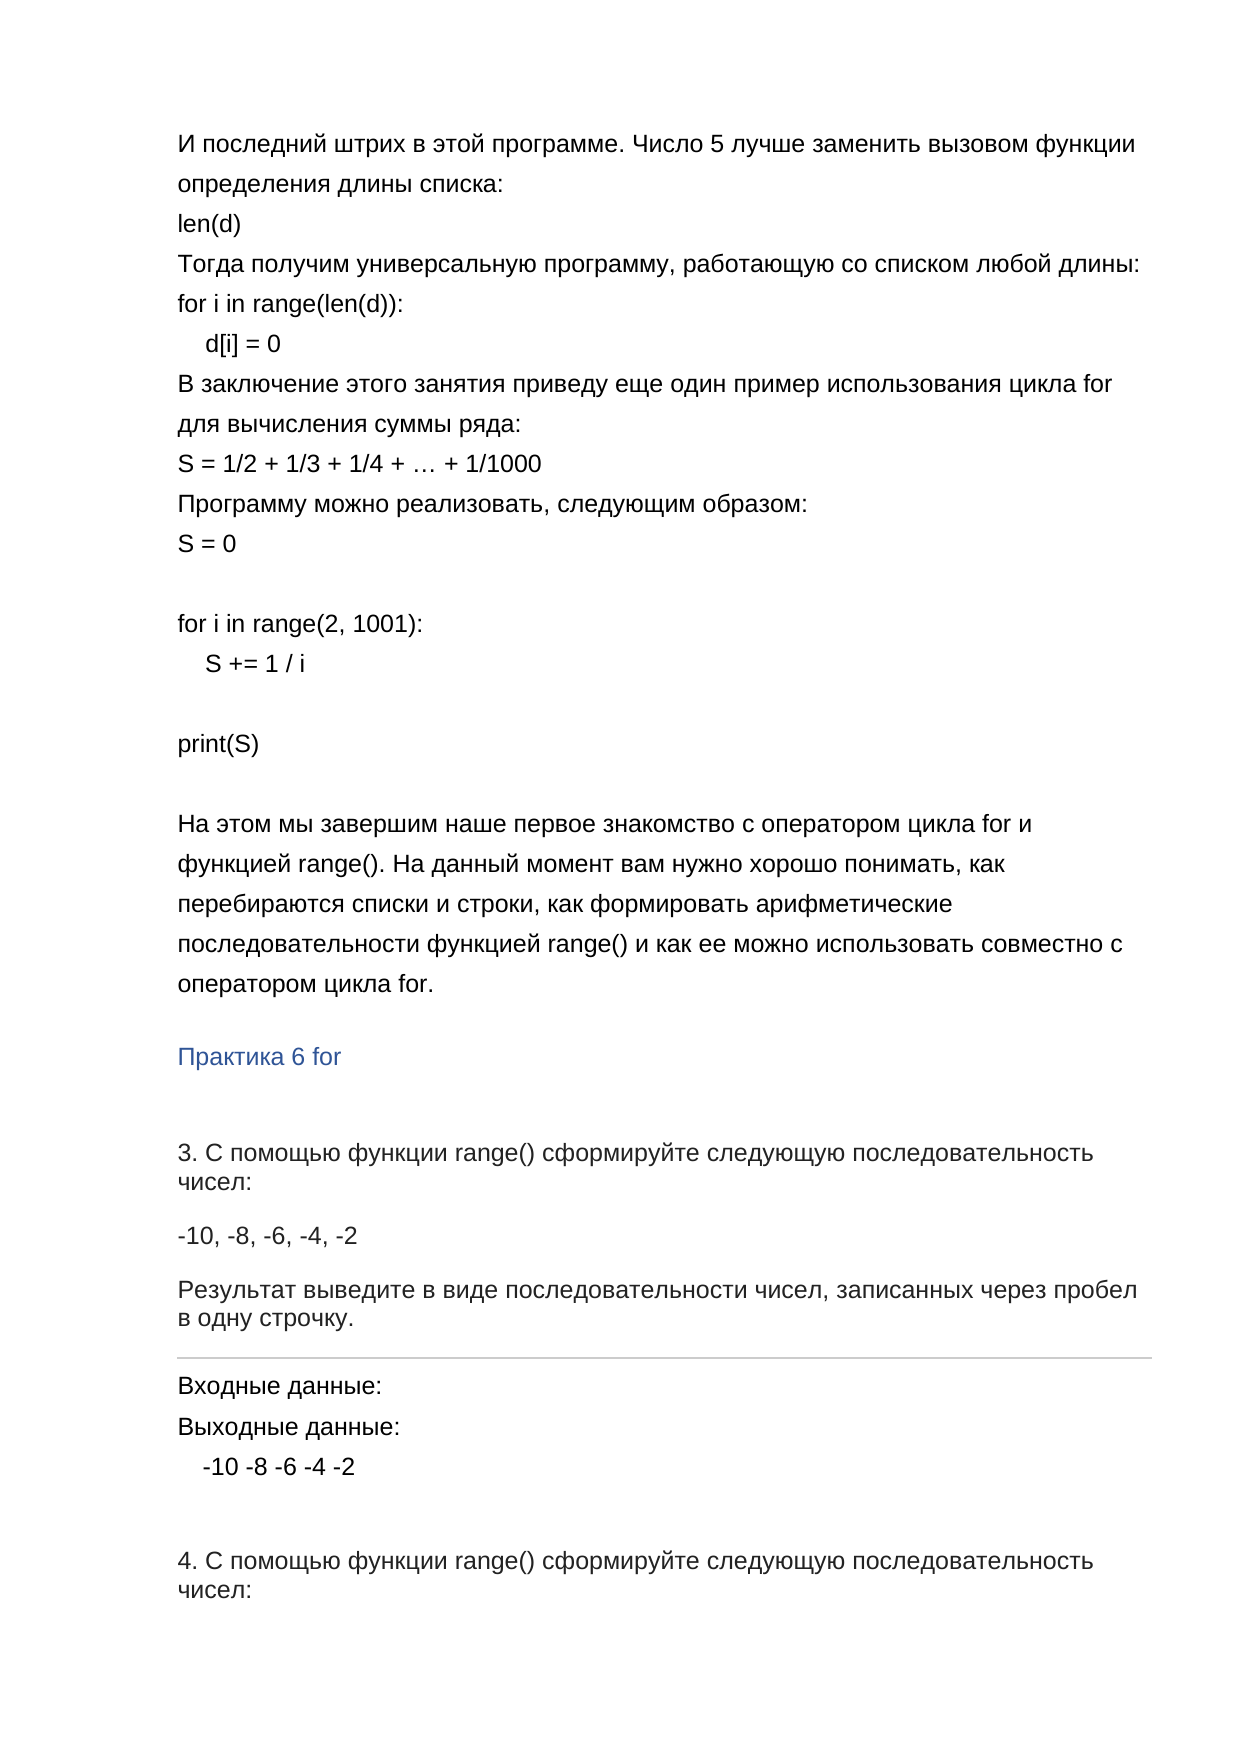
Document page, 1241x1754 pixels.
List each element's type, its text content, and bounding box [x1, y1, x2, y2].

text И последний штрих в этой программе. Число 5 лучше заменить вызовом функции определения длины списка: [177, 118, 1152, 198]
text S = 1/2 + 1/3 + 1/4 + … + 1/1000 [177, 438, 1152, 478]
text Тогда получим универсальную программу, работающую со списком любой длины: [177, 238, 1152, 278]
text 3. С помощью функции range() сформируйте следующую последовательность чисел: [177, 1138, 1152, 1196]
text for i in range(2, 1001): [177, 598, 1152, 638]
text S += 1 / i [177, 638, 1152, 678]
text for i in range(len(d)): [177, 278, 1152, 318]
subtitle Практика 6 for [177, 1042, 1152, 1071]
text S = 0 [177, 518, 1152, 558]
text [177, 1274, 1152, 1332]
text -10 -8 -6 -4 -2 [202, 1441, 1152, 1481]
text len(d) [177, 198, 1152, 238]
title Выходные данные: [177, 1398, 1152, 1441]
title Входные данные: [177, 1359, 1152, 1398]
text 4. С помощью функции range() сформируйте следующую последовательность чисел: [177, 1546, 1152, 1604]
text d[i] = 0 [177, 318, 1152, 358]
text В заключение этого занятия приведу еще один пример использования цикла for для вычисления суммы ряда: [177, 358, 1152, 438]
text -10, -8, -6, -4, -2 [177, 1221, 1152, 1249]
text На этом мы завершим наше первое знакомство с оператором цикла for и функцией range(). На данный момент вам нужно хорошо понимать, как перебираются списки и строки, как формировать арифметические последовательности функцией range() и как ее можно использовать совместно с оператором цикла for. [177, 798, 1152, 998]
text Программу можно реализовать, следующим образом: [177, 478, 1152, 518]
text print(S) [177, 718, 1152, 758]
